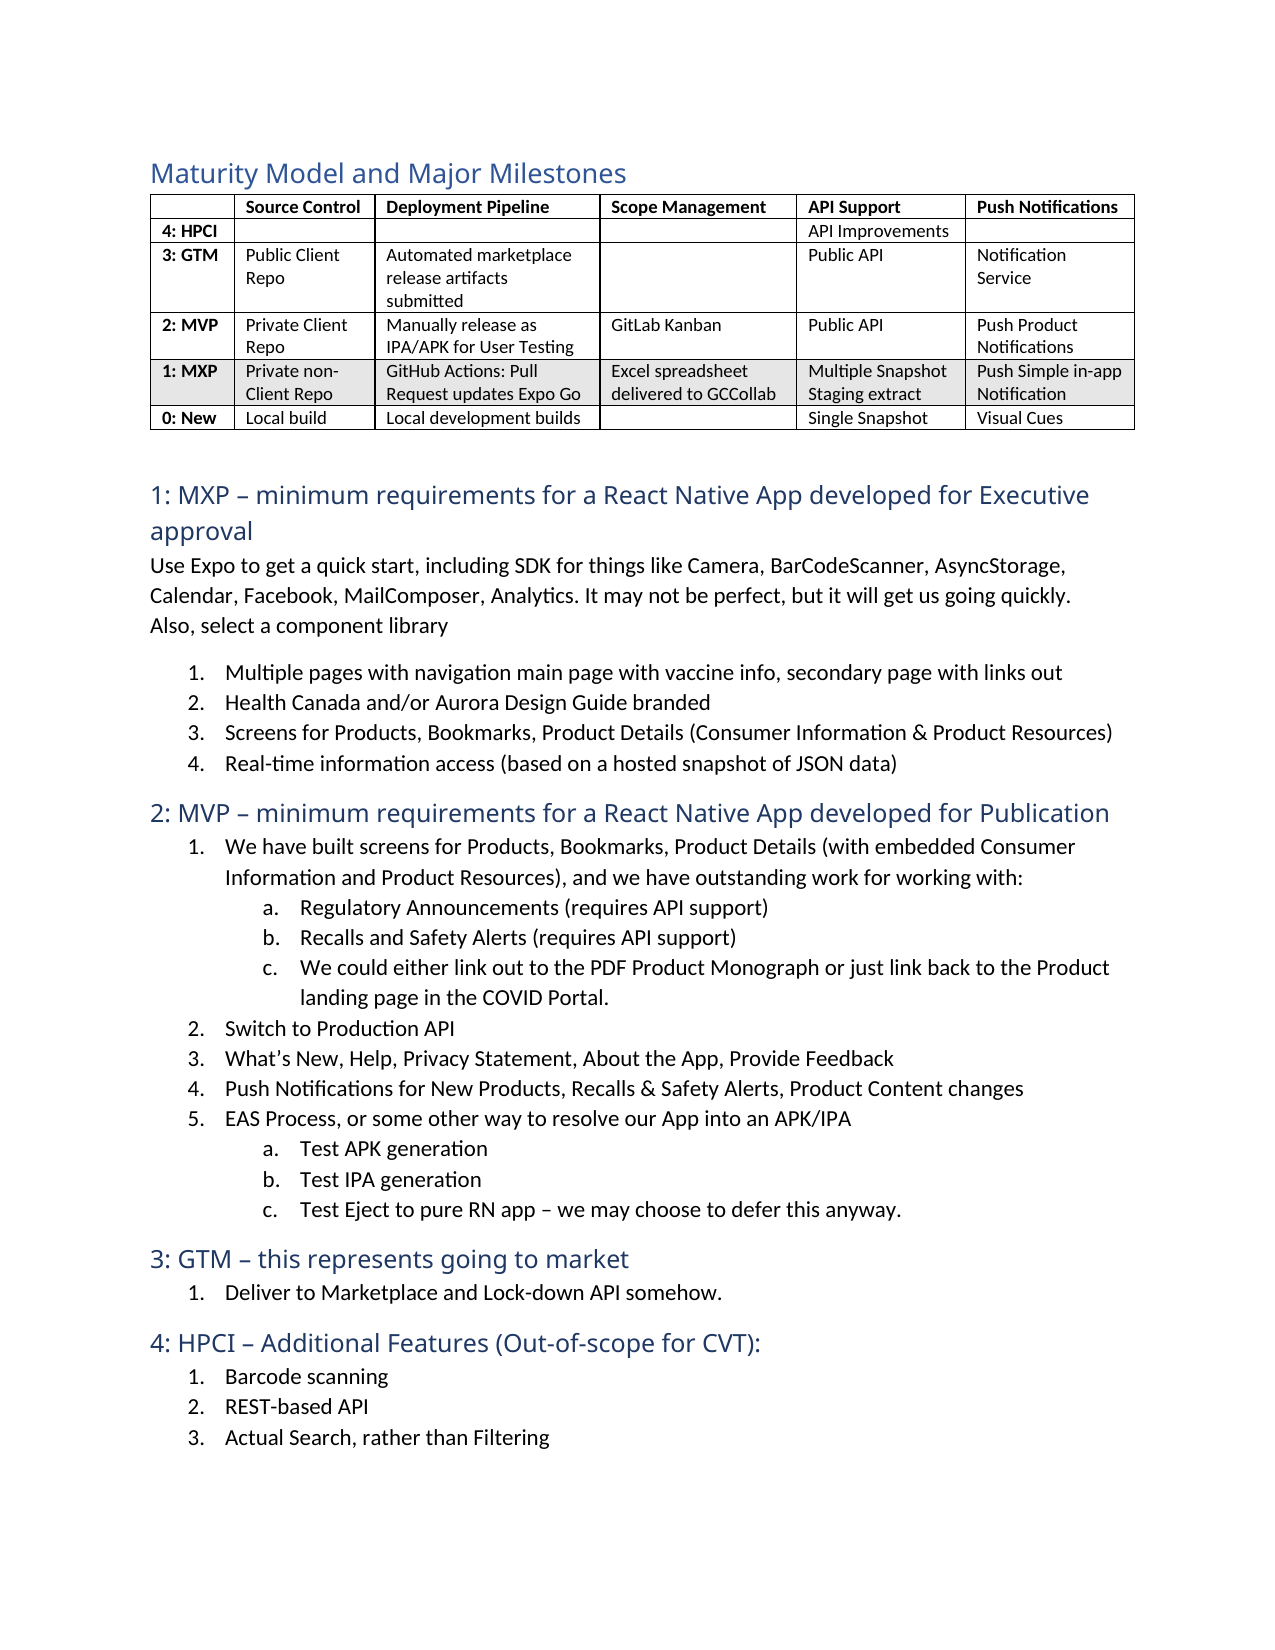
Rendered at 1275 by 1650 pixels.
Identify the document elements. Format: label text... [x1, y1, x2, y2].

list Test Eject to pure RN app – we may choose to defer this anyway. [262, 1195, 1125, 1223]
list Switch to Production API [187, 1014, 1125, 1042]
table_cell [966, 219, 1134, 242]
table_cell [601, 406, 796, 429]
list REST-based API [187, 1392, 1125, 1420]
table_header [151, 195, 234, 218]
list Regulatory Announcements (requires API support) [262, 893, 1125, 921]
table_cell [376, 219, 599, 242]
table_cell 0: New [151, 406, 234, 429]
list Screens for Products, Bookmarks, Product Details (Consumer Information & Product Resources) [187, 718, 1125, 747]
table_cell Multiple Snapshot Staging extract [797, 360, 965, 405]
table_cell Private non-Client Repo [235, 360, 374, 405]
table_cell Public API [797, 243, 965, 312]
list We have built screens for Products, Bookmarks, Product Details (with embedded Consumer Information and Product Resources), and we have outstanding work for working with: [187, 832, 1125, 891]
list Real-time information access (based on a hosted snapshot of JSON data) [187, 749, 1125, 777]
table_cell Notification Service [966, 243, 1134, 312]
table_cell Automated marketplace release artifacts submitted [376, 243, 599, 312]
table_header Push Notifications [966, 195, 1134, 218]
table_header Deployment Pipeline [376, 195, 599, 218]
table_cell GitHub Actions: Pull Request updates Expo Go [376, 360, 599, 405]
table_cell API Improvements [797, 219, 965, 242]
table_header Scope Management [601, 195, 796, 218]
table_cell Excel spreadsheet delivered to GCCollab [601, 360, 796, 405]
subtitle 2: MVP – minimum requirements for a React Native App developed for Publication [150, 796, 1125, 830]
text Use Expo to get a quick start, including SDK for things like Camera, BarCodeScanner, AsyncStorage, Calendar, Facebook, MailComposer, Analytics. It may not be perfect, but it will get us going quickly. Also, select a component library [150, 551, 1125, 639]
subtitle 4: HPCI – Additional Features (Out-of-scope for CVT): [150, 1325, 1125, 1359]
table_cell Public Client Repo [235, 243, 374, 312]
list Push Notifications for New Products, Recalls & Safety Alerts, Product Content changes [187, 1074, 1125, 1102]
table_cell 3: GTM [151, 243, 234, 312]
table_cell [235, 219, 374, 242]
list What’s New, Help, Privacy Statement, About the App, Provide Feedback [187, 1044, 1125, 1072]
table_cell Push Product Notifications [966, 313, 1134, 358]
subtitle Maturity Model and Major Milestones [150, 154, 1125, 191]
table_header API Support [797, 195, 965, 218]
table_cell Single Snapshot [797, 406, 965, 429]
list Test APK generation [262, 1134, 1125, 1162]
list Health Canada and/or Aurora Design Guide branded [187, 688, 1125, 716]
list Test IPA generation [262, 1165, 1125, 1193]
table_cell 2: MVP [151, 313, 234, 358]
table_cell Visual Cues [966, 406, 1134, 429]
list Multiple pages with navigation main page with vaccine info, secondary page with links out [187, 658, 1125, 686]
table_cell Local development builds [376, 406, 599, 429]
table_cell Manually release as IPA/APK for User Testing [376, 313, 599, 358]
table_cell GitLab Kanban [601, 313, 796, 358]
table_cell 1: MXP [151, 360, 234, 405]
table_cell Public API [797, 313, 965, 358]
table_cell 4: HPCI [151, 219, 234, 242]
table_cell [601, 243, 796, 312]
table_cell [601, 219, 796, 242]
subtitle 1: MXP – minimum requirements for a React Native App developed for Executive approval [150, 477, 1125, 548]
subtitle 3: GTM – this represents going to market [150, 1242, 1125, 1276]
list EAS Process, or some other way to resolve our App into an APK/IPA [187, 1104, 1125, 1132]
table_header Source Control [235, 195, 374, 218]
list Actual Search, rather than Filtering [187, 1423, 1125, 1451]
list Deliver to Marketplace and Lock-down API somehow. [187, 1278, 1125, 1307]
table_cell Private Client Repo [235, 313, 374, 358]
list Recalls and Safety Alerts (requires API support) [262, 923, 1125, 951]
table_cell Local build [235, 406, 374, 429]
table_cell Push Simple in-app Notification [966, 360, 1134, 405]
list Barcode scanning [187, 1362, 1125, 1390]
list We could either link out to the PDF Product Monograph or just link back to the Product landing page in the COVID Portal. [262, 953, 1125, 1011]
